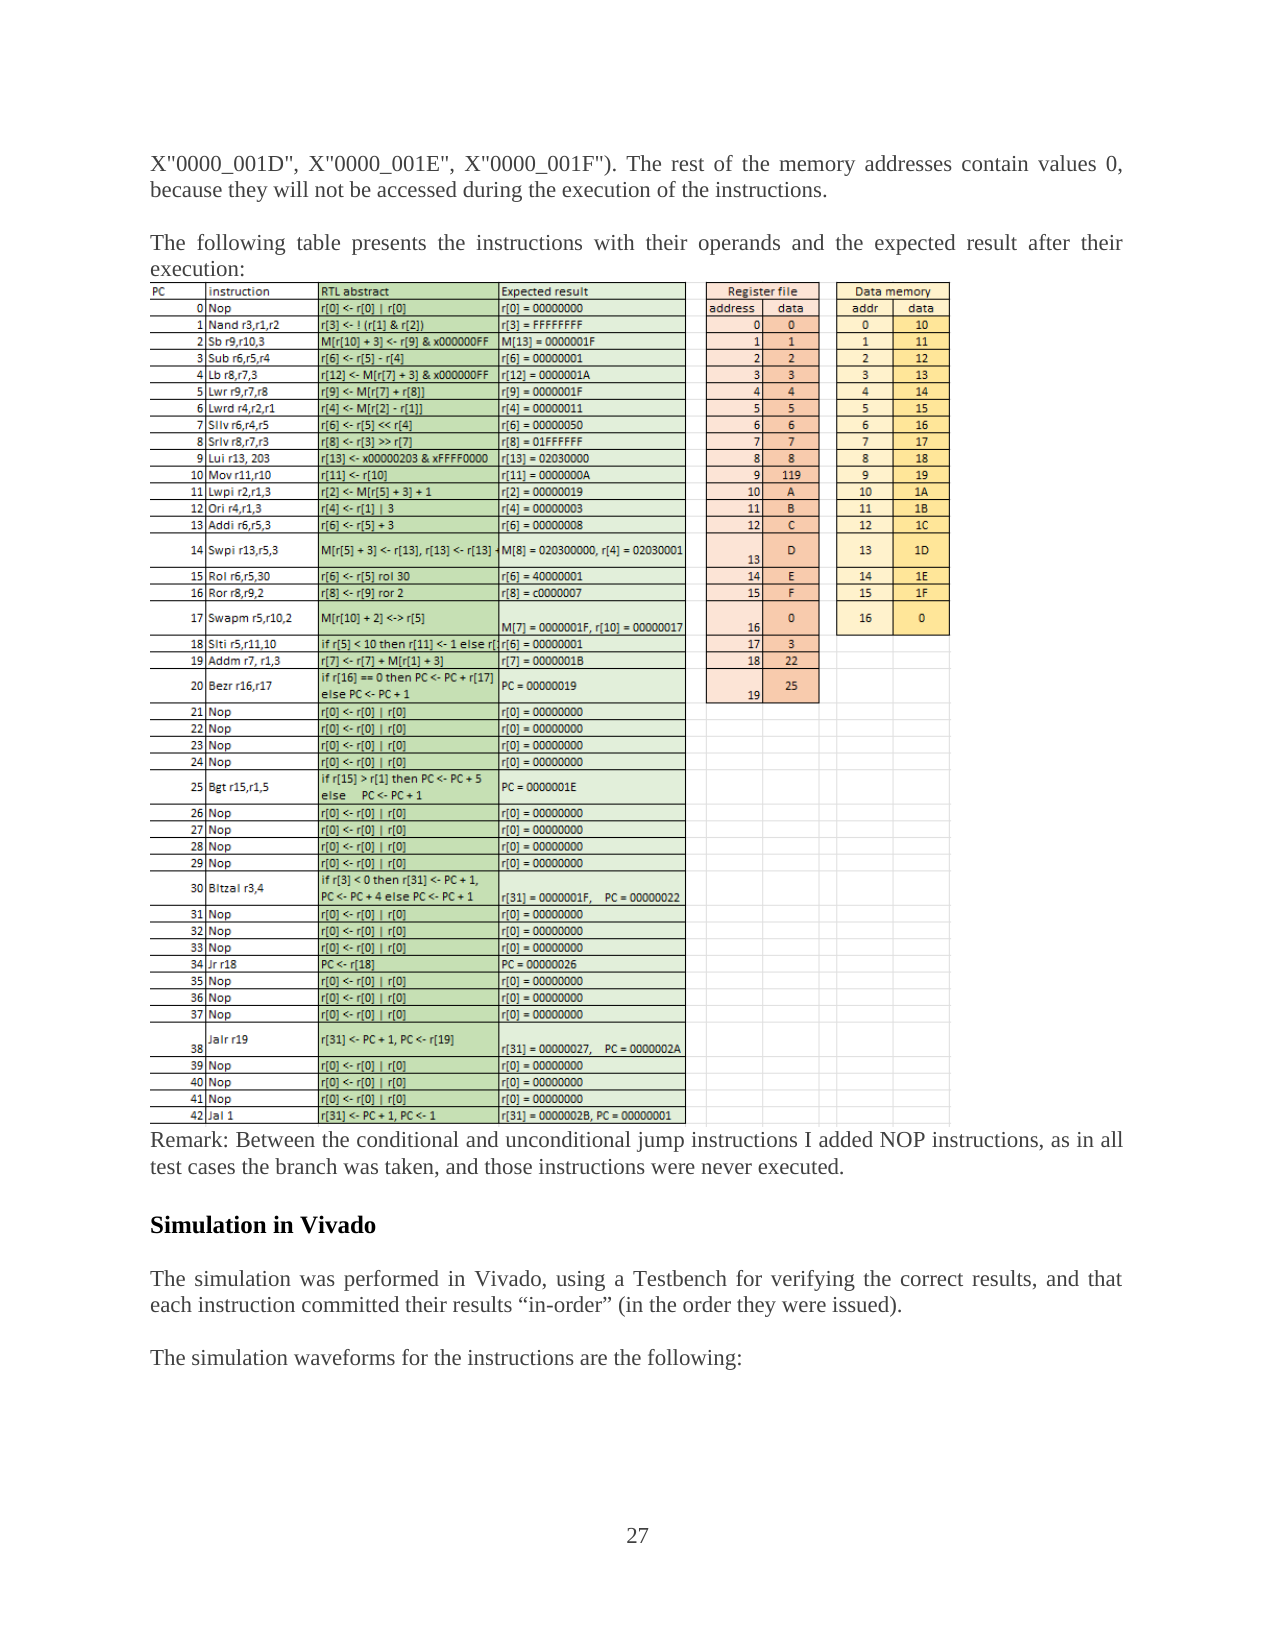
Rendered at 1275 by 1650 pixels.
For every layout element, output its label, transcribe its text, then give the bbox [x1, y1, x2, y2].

text Remark: Between the conditional and unconditional jump instructions I added NOP instructions, as in all test cases the branch was taken, and those instructions were never executed. [150, 1127, 1125, 1179]
text The following table presents the instructions with their operands and the expected result after their execution: [150, 229, 1125, 282]
subtitle Simulation in Vivado [150, 1210, 1125, 1238]
text The simulation waveforms for the instructions are the following: [150, 1344, 1125, 1370]
text The simulation was performed in Vivado, using a Testbench for verifying the correct results, and that each instruction committed their results “in-order” (in the order they were issued). [150, 1265, 1125, 1318]
picture [150, 281, 952, 1127]
